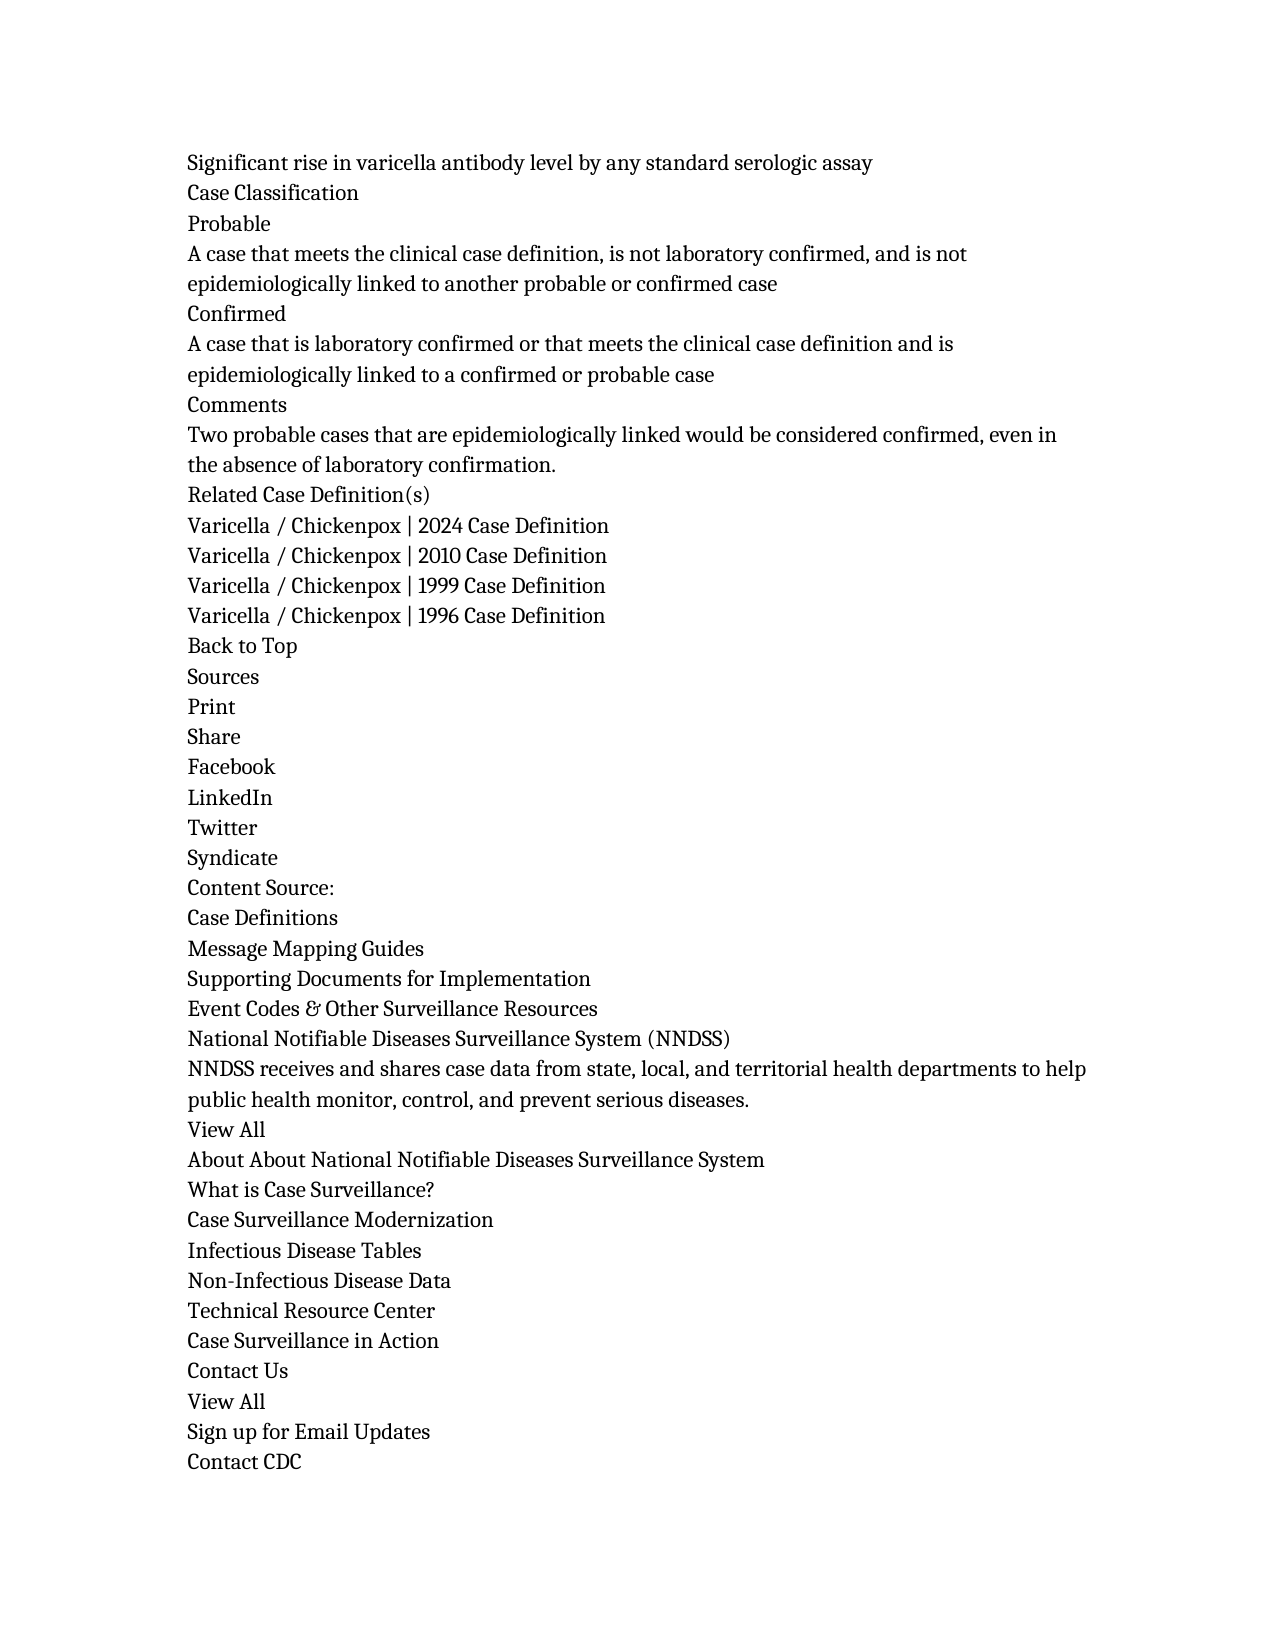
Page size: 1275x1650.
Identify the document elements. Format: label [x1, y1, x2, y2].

text [187, 150, 1087, 1475]
